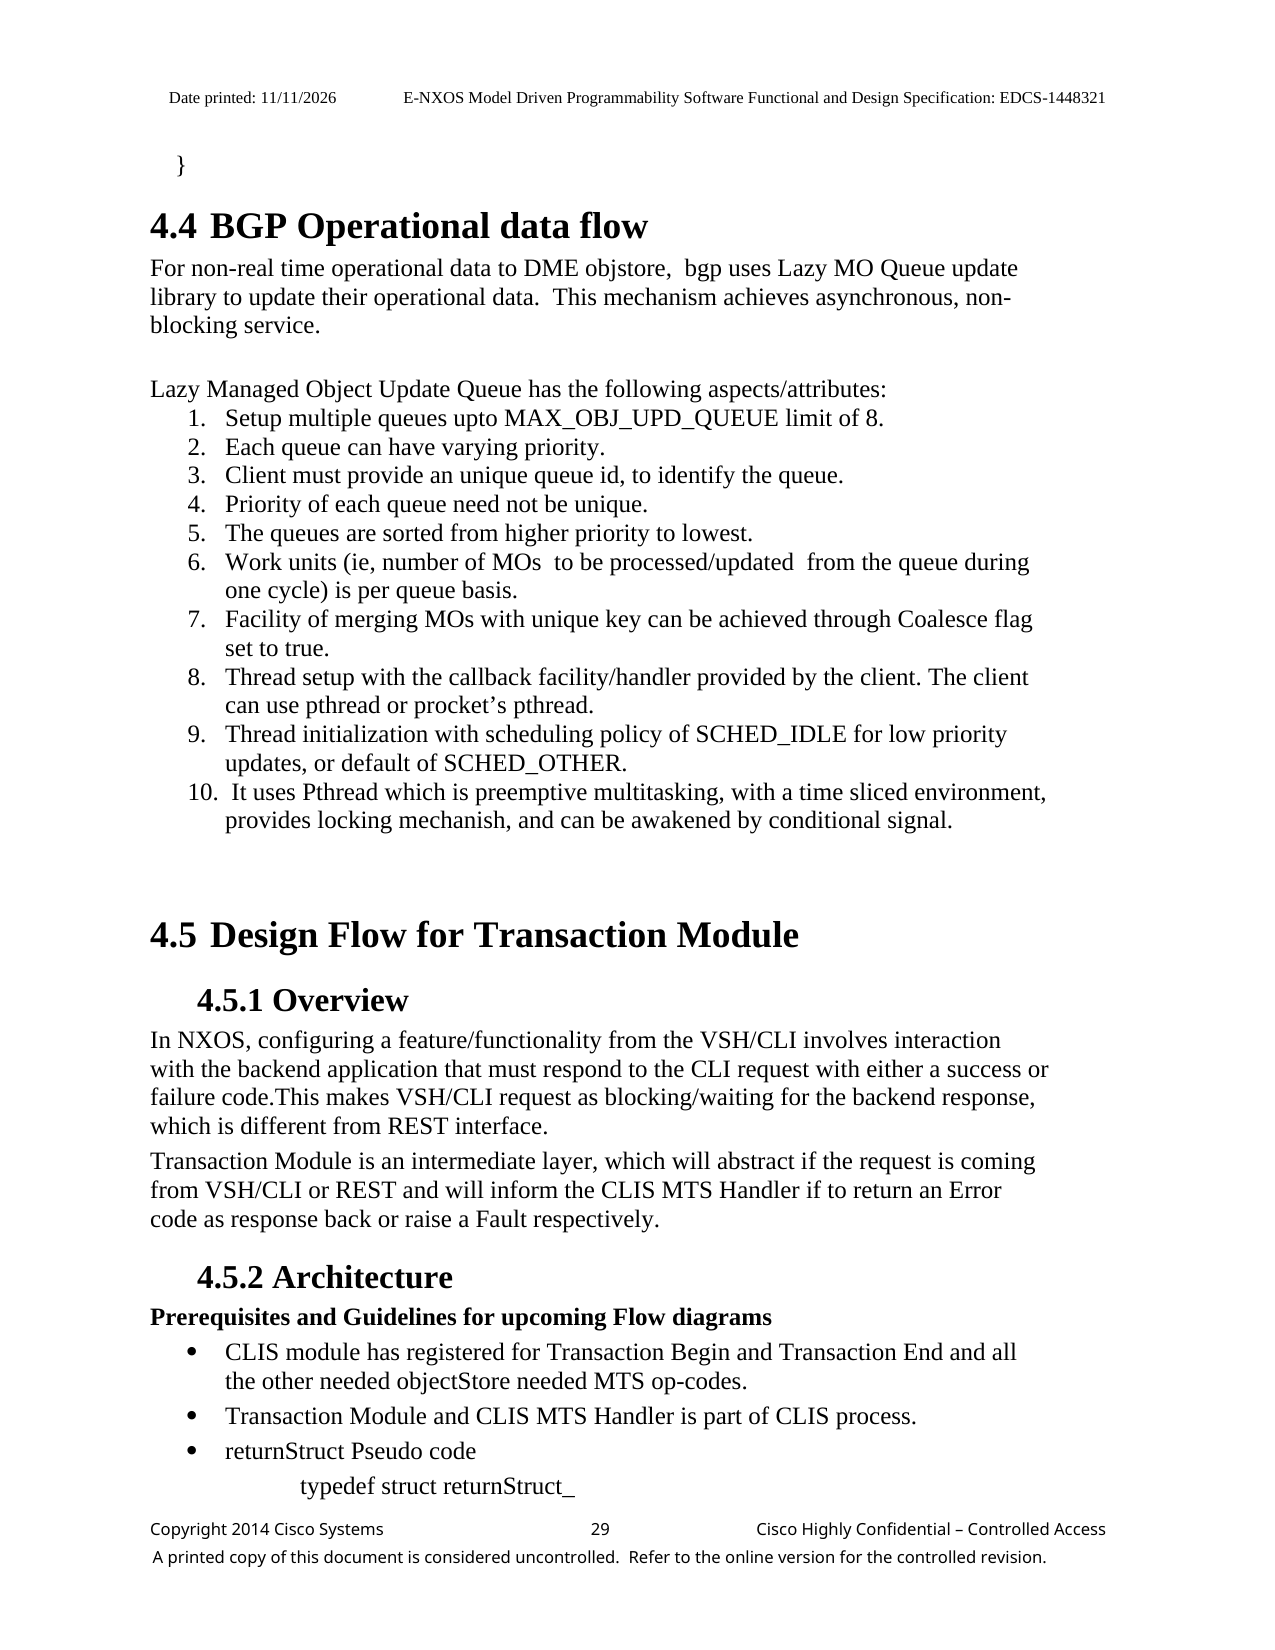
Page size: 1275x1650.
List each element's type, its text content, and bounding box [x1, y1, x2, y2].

list Work units (ie, number of MOs to be processed/updated from the queue during one cycle) is per queue basis. [187, 547, 1050, 604]
subtitle BGP Operational data flow [150, 204, 1050, 247]
text In NXOS, configuring a feature/functionality from the VSH/CLI involves interaction with the backend application that must respond to the CLI request with either a success or failure code.This makes VSH/CLI request as blocking/waiting for the backend response, which is different from REST interface. [150, 1025, 1050, 1140]
text typedef struct returnStruct_ [150, 1471, 1050, 1499]
list Transaction Module and CLIS MTS Handler is part of CLIS process. [187, 1401, 1050, 1429]
list returnStruct Pseudo code [187, 1436, 1050, 1464]
subtitle Overview [197, 980, 1050, 1019]
text Transaction Module is an intermediate layer, which will abstract if the request is coming from VSH/CLI or REST and will inform the CLIS MTS Handler if to return an Error code as response back or raise a Fault respectively. [150, 1146, 1050, 1232]
text Prerequisites and Guidelines for upcoming Flow diagrams [150, 1302, 1050, 1331]
list Each queue can have varying priority. [187, 432, 1050, 461]
list Facility of merging MOs with unique key can be achieved through Coalesce flag set to true. [187, 604, 1050, 662]
subtitle Design Flow for Transaction Module [150, 912, 1050, 955]
list Priority of each queue need not be unique. [187, 489, 1050, 518]
list The queues are sorted from higher priority to lowest. [187, 518, 1050, 547]
text For non-real time operational data to DME objstore, bgp uses Lazy MO Queue update library to update their operational data. This mechanism achieves asynchronous, non-blocking service. [150, 253, 1050, 339]
list CLIS module has registered for Transaction Begin and Transaction End and all the other needed objectStore needed MTS op-codes. [187, 1337, 1050, 1394]
list Setup multiple queues upto MAX_OBJ_UPD_QUEUE limit of 8. [187, 403, 1050, 432]
list Client must provide an unique queue id, to identify the queue. [187, 461, 1050, 489]
text } [150, 150, 1050, 179]
list Thread initialization with scheduling policy of SCHED_IDLE for low priority updates, or default of SCHED_OTHER. [187, 719, 1050, 777]
list It uses Pthread which is preemptive multitasking, with a time sliced environment, provides locking mechanish, and can be awakened by conditional signal. [187, 777, 1050, 834]
subtitle Architecture [197, 1257, 1050, 1296]
list Thread setup with the callback facility/handler provided by the client. The client can use pthread or procket’s pthread. [187, 662, 1050, 719]
text Lazy Managed Object Update Queue has the following aspects/attributes: [150, 374, 1050, 403]
